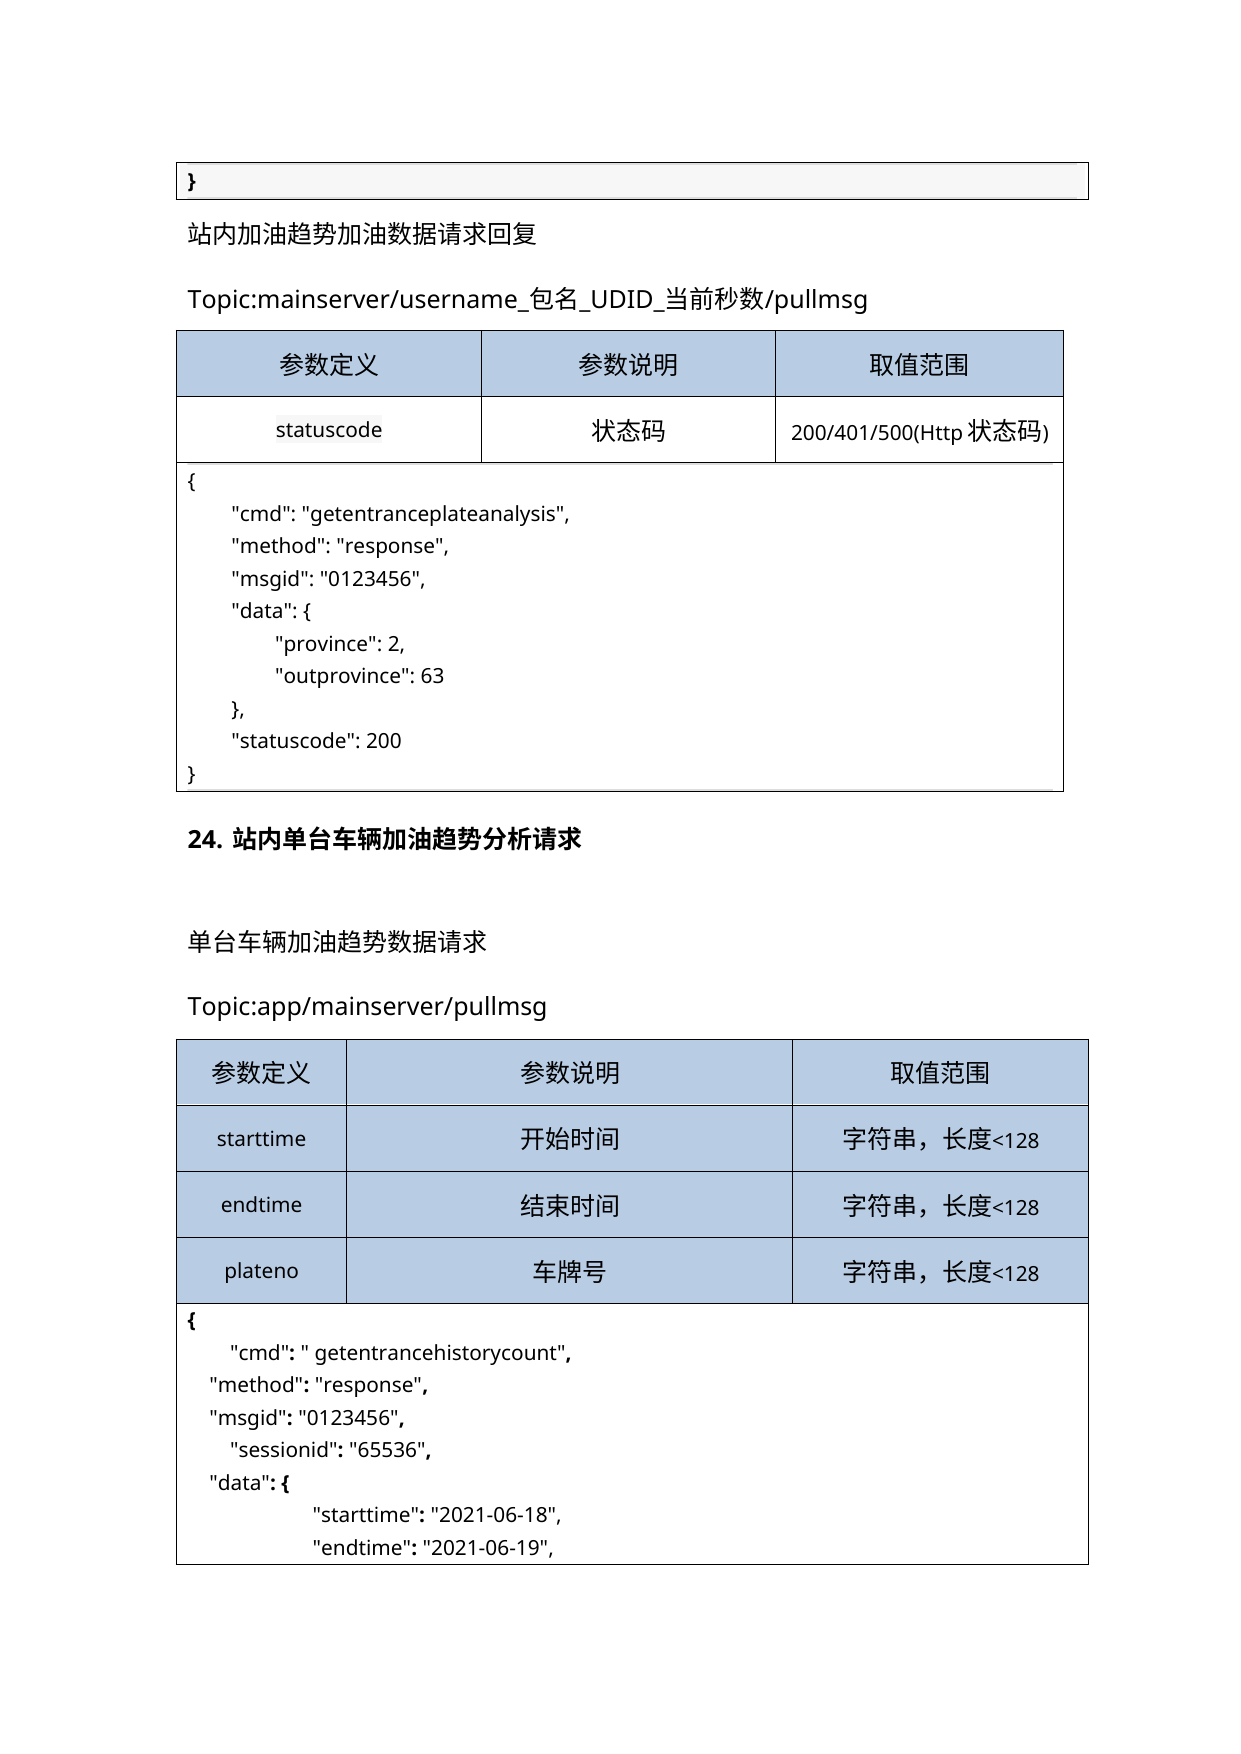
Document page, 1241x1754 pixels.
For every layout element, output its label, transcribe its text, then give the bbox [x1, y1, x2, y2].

table_header 参数定义 [177, 331, 481, 396]
table_header 取值范围 [793, 1040, 1088, 1104]
text 站内加油趋势加油数据请求回复 [187, 200, 1053, 265]
table_cell statuscode [177, 397, 481, 462]
table_cell 字符串，长度<128 [793, 1172, 1088, 1237]
table_cell 车牌号 [347, 1238, 792, 1303]
table_cell plateno [177, 1238, 346, 1303]
table_cell endtime [177, 1172, 346, 1237]
table_cell 开始时间 [347, 1106, 792, 1171]
table_cell starttime [177, 1106, 346, 1171]
text Topic:mainserver/username_包名_UDID_当前秒数/pullmsg [187, 265, 1053, 330]
subtitle 站内单台车辆加油趋势分析请求 [187, 819, 1053, 855]
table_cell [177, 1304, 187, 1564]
table_cell 状态码 [482, 397, 775, 462]
table_header 参数说明 [347, 1040, 792, 1104]
table_header 参数定义 [177, 1040, 346, 1104]
text 单台车辆加油趋势数据请求 [187, 908, 1053, 973]
table_cell 200/401/500(Http状态码) [776, 397, 1063, 462]
table_header 参数说明 [482, 331, 775, 396]
text Topic:app/mainserver/pullmsg [187, 973, 1053, 1038]
table_cell 字符串，长度<128 [793, 1238, 1088, 1303]
table_cell 结束时间 [347, 1172, 792, 1237]
table_header 取值范围 [776, 331, 1063, 396]
table_cell 字符串，长度<128 [793, 1106, 1088, 1171]
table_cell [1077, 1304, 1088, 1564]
